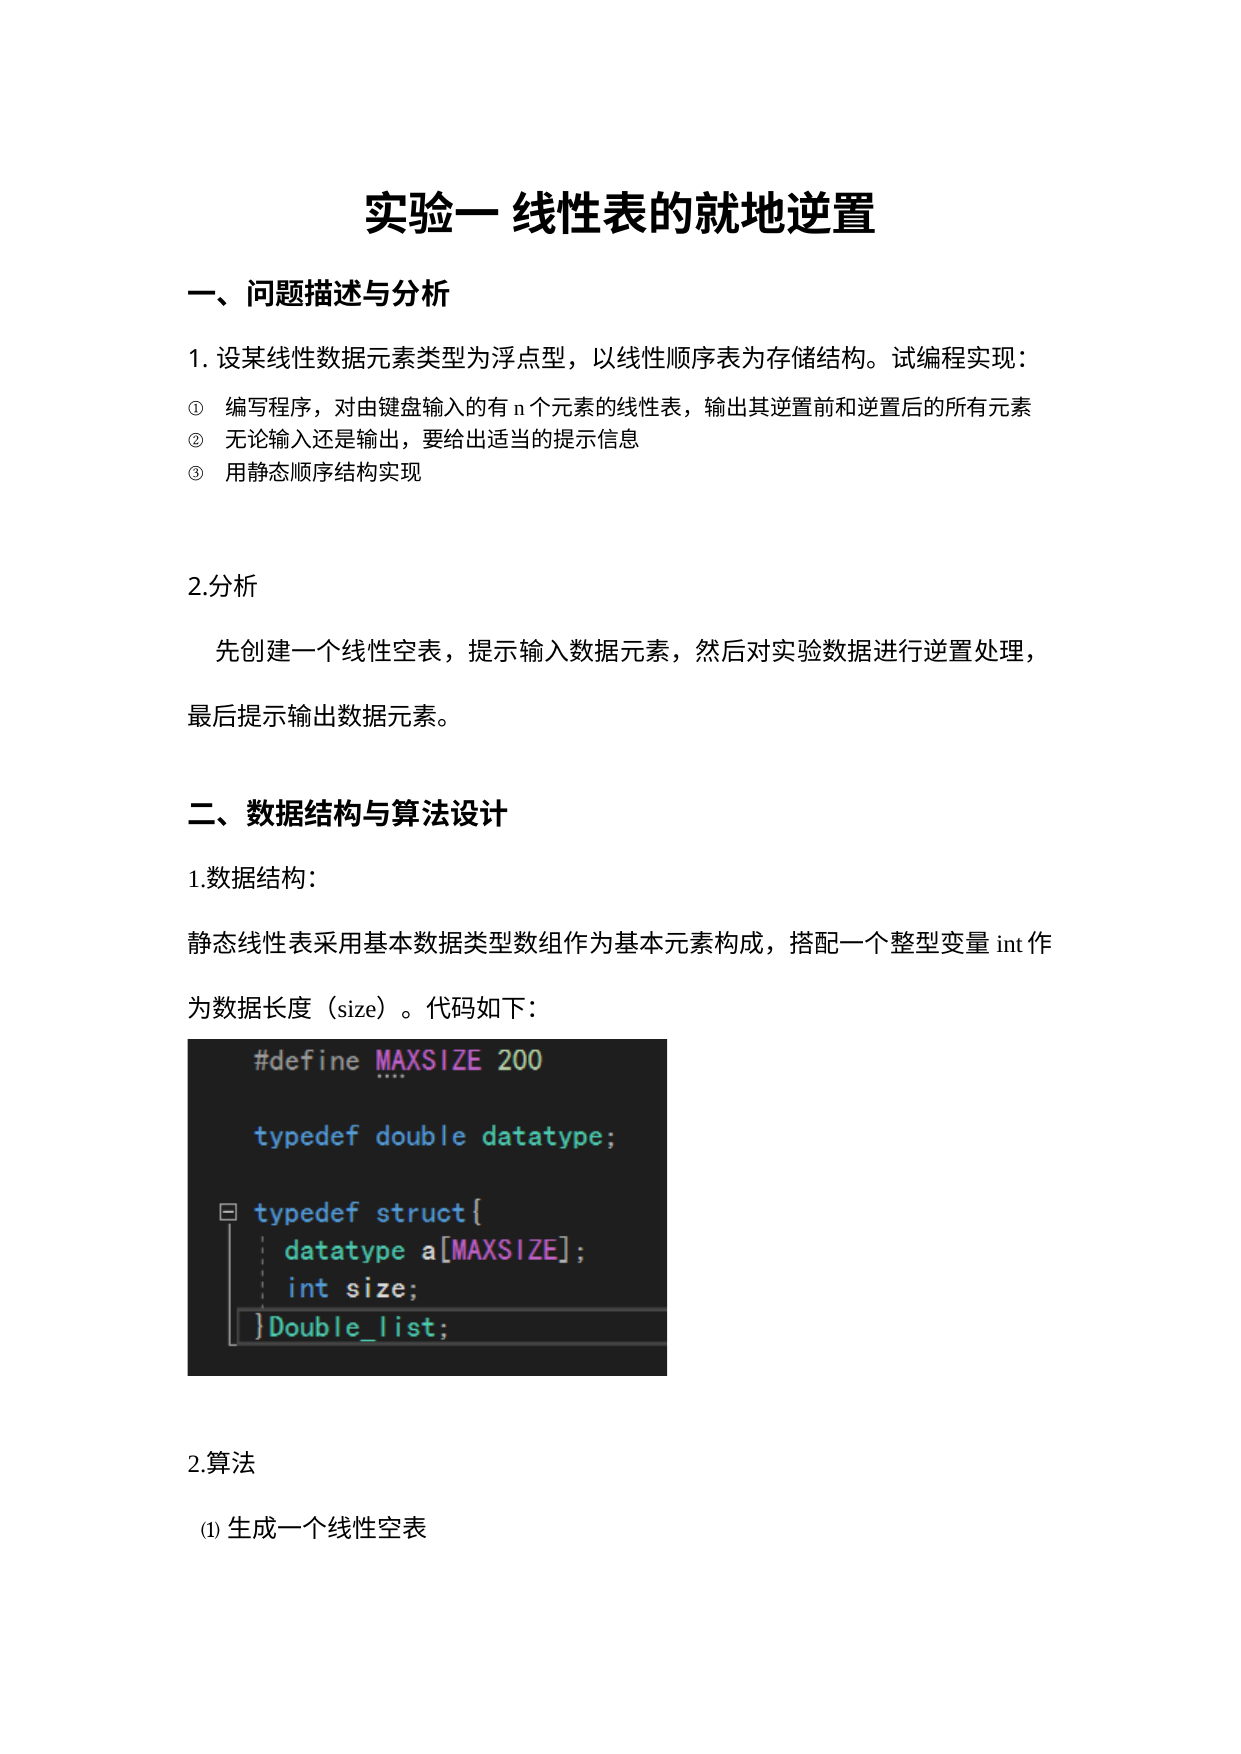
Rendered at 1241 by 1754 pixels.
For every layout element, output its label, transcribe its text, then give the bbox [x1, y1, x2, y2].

text 一、问题描述与分析 [187, 259, 1053, 324]
text 静态线性表采用基本数据类型数组作为基本元素构成，搭配一个整型变量int作为数据长度（size）。代码如下： [187, 909, 1053, 1039]
picture [187, 1039, 668, 1376]
text 1. 设某线性数据元素类型为浮点型，以线性顺序表为存储结构。试编程实现： [187, 324, 1053, 389]
text 1.数据结构： [187, 844, 1053, 909]
list 用静态顺序结构实现 [187, 454, 1053, 487]
text ⑴ 生成一个线性空表 [187, 1494, 1053, 1559]
text 2.分析 [187, 552, 1053, 617]
text 二、数据结构与算法设计 [187, 779, 1053, 844]
text 2.算法 [187, 1429, 1053, 1494]
list 无论输入还是输出，要给出适当的提示信息 [187, 422, 1053, 454]
text 实验一 线性表的就地逆置 [187, 162, 1053, 259]
list 编写程序，对由键盘输入的有n个元素的线性表，输出其逆置前和逆置后的所有元素 [187, 389, 1053, 422]
text 先创建一个线性空表，提示输入数据元素，然后对实验数据进行逆置处理，最后提示输出数据元素。 [187, 617, 1053, 747]
